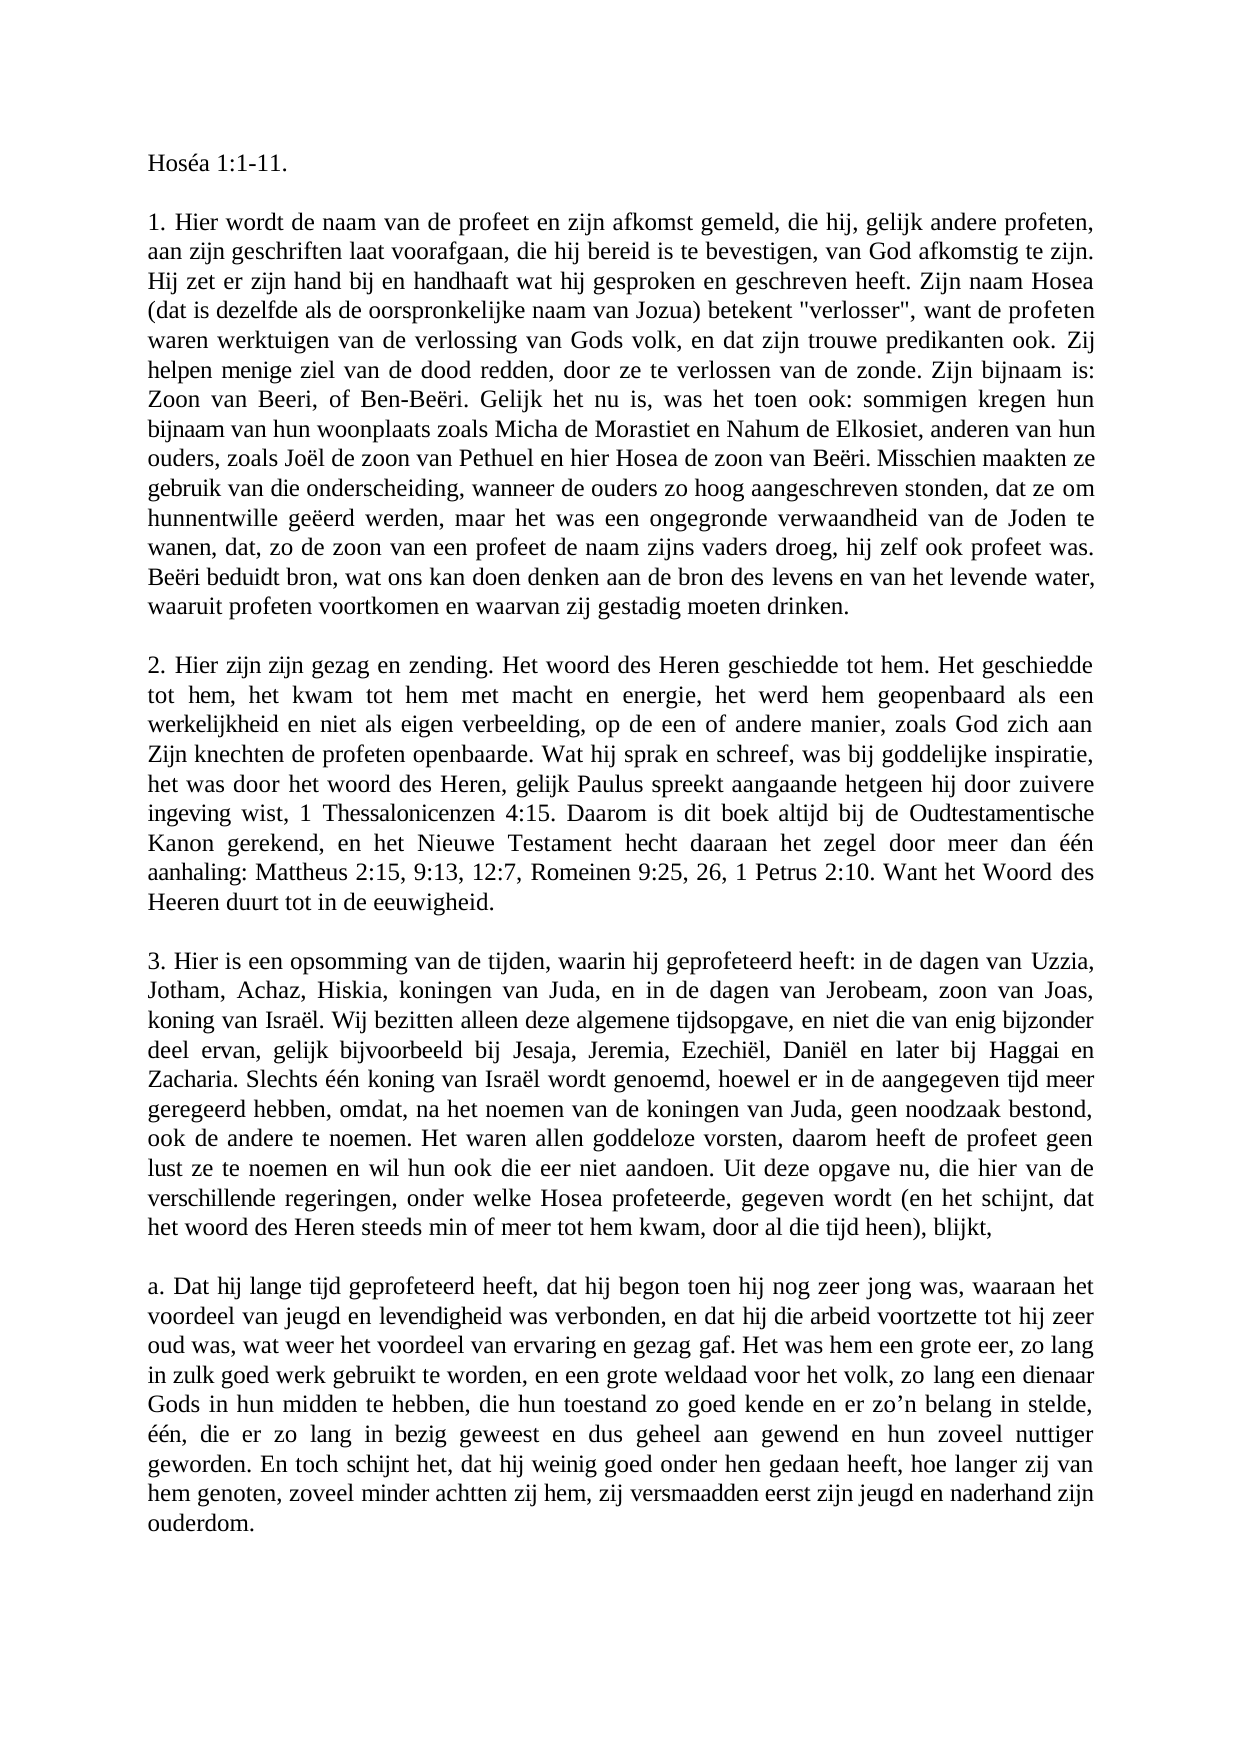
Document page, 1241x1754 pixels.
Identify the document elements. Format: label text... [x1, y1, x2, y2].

list Hier zijn zijn gezag en zending. Het woord des Heren geschiedde tot hem. Het geschiedde tot hem, het kwam tot hem met macht en energie, het werd hem geopenbaard als een werkelijkheid en niet als eigen verbeelding, op de een of andere manier, zoals God zich aan Zijn knechten de profeten openbaarde. Wat hij sprak en schreef, was bij goddelijke inspiratie, het was door het woord des Heren, gelijk Paulus spreekt aangaande hetgeen hij door zuivere ingeving wist, 1 Thessalonicenzen 4:15. Daarom is dit boek altijd bij de Oudtestamentische Kanon gerekend, en het Nieuwe Testament hecht daaraan het zegel door meer dan één aanhaling: Mattheus 2:15, 9:13, 12:7, Romeinen 9:25, 26, 1 Petrus 2:10. Want het Woord des Heeren duurt tot in de eeuwigheid. [147, 650, 1094, 916]
text Hoséa 1:1-11. [147, 148, 1107, 177]
list Hier is een opsomming van de tijden, waarin hij geprofeteerd heeft: in de dagen van Uzzia, Jotham, Achaz, Hiskia, koningen van Juda, en in de dagen van Jerobeam, zoon van Joas, koning van Israël. Wij bezitten alleen deze algemene tijdsopgave, en niet die van enig bijzonder deel ervan, gelijk bijvoorbeeld bij Jesaja, Jeremia, Ezechiël, Daniël en later bij Haggai en Zacharia. Slechts één koning van Israël wordt genoemd, hoewel er in de aangegeven tijd meer geregeerd hebben, omdat, na het noemen van de koningen van Juda, geen noodzaak bestond, ook de andere te noemen. Het waren allen goddeloze vorsten, daarom heeft de profeet geen lust ze te noemen en wil hun ook die eer niet aandoen. Uit deze opgave nu, die hier van de verschillende regeringen, onder welke Hosea profeteerde, gegeven wordt (en het schijnt, dat het woord des Heren steeds min of meer tot hem kwam, door al die tijd heen), blijkt, [147, 946, 1094, 1241]
list Hier wordt de naam van de profeet en zijn afkomst gemeld, die hij, gelijk andere profeten, aan zijn geschriften laat voorafgaan, die hij bereid is te bevestigen, van God afkomstig te zijn. Hij zet er zijn hand bij en handhaaft wat hij gesproken en geschreven heeft. Zijn naam Hosea (dat is dezelfde als de oorspronkelijke naam van Jozua) betekent "verlosser", want de profeten waren werktuigen van de verlossing van Gods volk, en dat zijn trouwe predikanten ook. Zij helpen menige ziel van de dood redden, door ze te verlossen van de zonde. Zijn bijnaam is: Zoon van Beeri, of Ben-Beëri. Gelijk het nu is, was het toen ook: sommigen kregen hun bijnaam van hun woonplaats zoals Micha de Morastiet en Nahum de Elkosiet, anderen van hun ouders, zoals Joël de zoon van Pethuel en hier Hosea de zoon van Beëri. Misschien maakten ze gebruik van die onderscheiding, wanneer de ouders zo hoog aangeschreven stonden, dat ze om hunnentwille geëerd werden, maar het was een ongegronde verwaandheid van de Joden te wanen, dat, zo de zoon van een profeet de naam zijns vaders droeg, hij zelf ook profeet was. Beëri beduidt bron, wat ons kan doen denken aan de bron des levens en van het levende water, waaruit profeten voortkomen en waarvan zij gestadig moeten drinken. [147, 207, 1095, 620]
list Dat hij lange tijd geprofeteerd heeft, dat hij begon toen hij nog zeer jong was, waaraan het voordeel van jeugd en levendigheid was verbonden, en dat hij die arbeid voortzette tot hij zeer oud was, wat weer het voordeel van ervaring en gezag gaf. Het was hem een grote eer, zo lang in zulk goed werk gebruikt te worden, en een grote weldaad voor het volk, zo lang een dienaar Gods in hun midden te hebben, die hun toestand zo goed kende en er zo’n belang in stelde, één, die er zo lang in bezig geweest en dus geheel aan gewend en hun zoveel nuttiger geworden. En toch schijnt het, dat hij weinig goed onder hen gedaan heeft, hoe langer zij van hem genoten, zoveel minder achtten zij hem, zij versmaadden eerst zijn jeugd en naderhand zijn ouderdom. [147, 1271, 1094, 1537]
